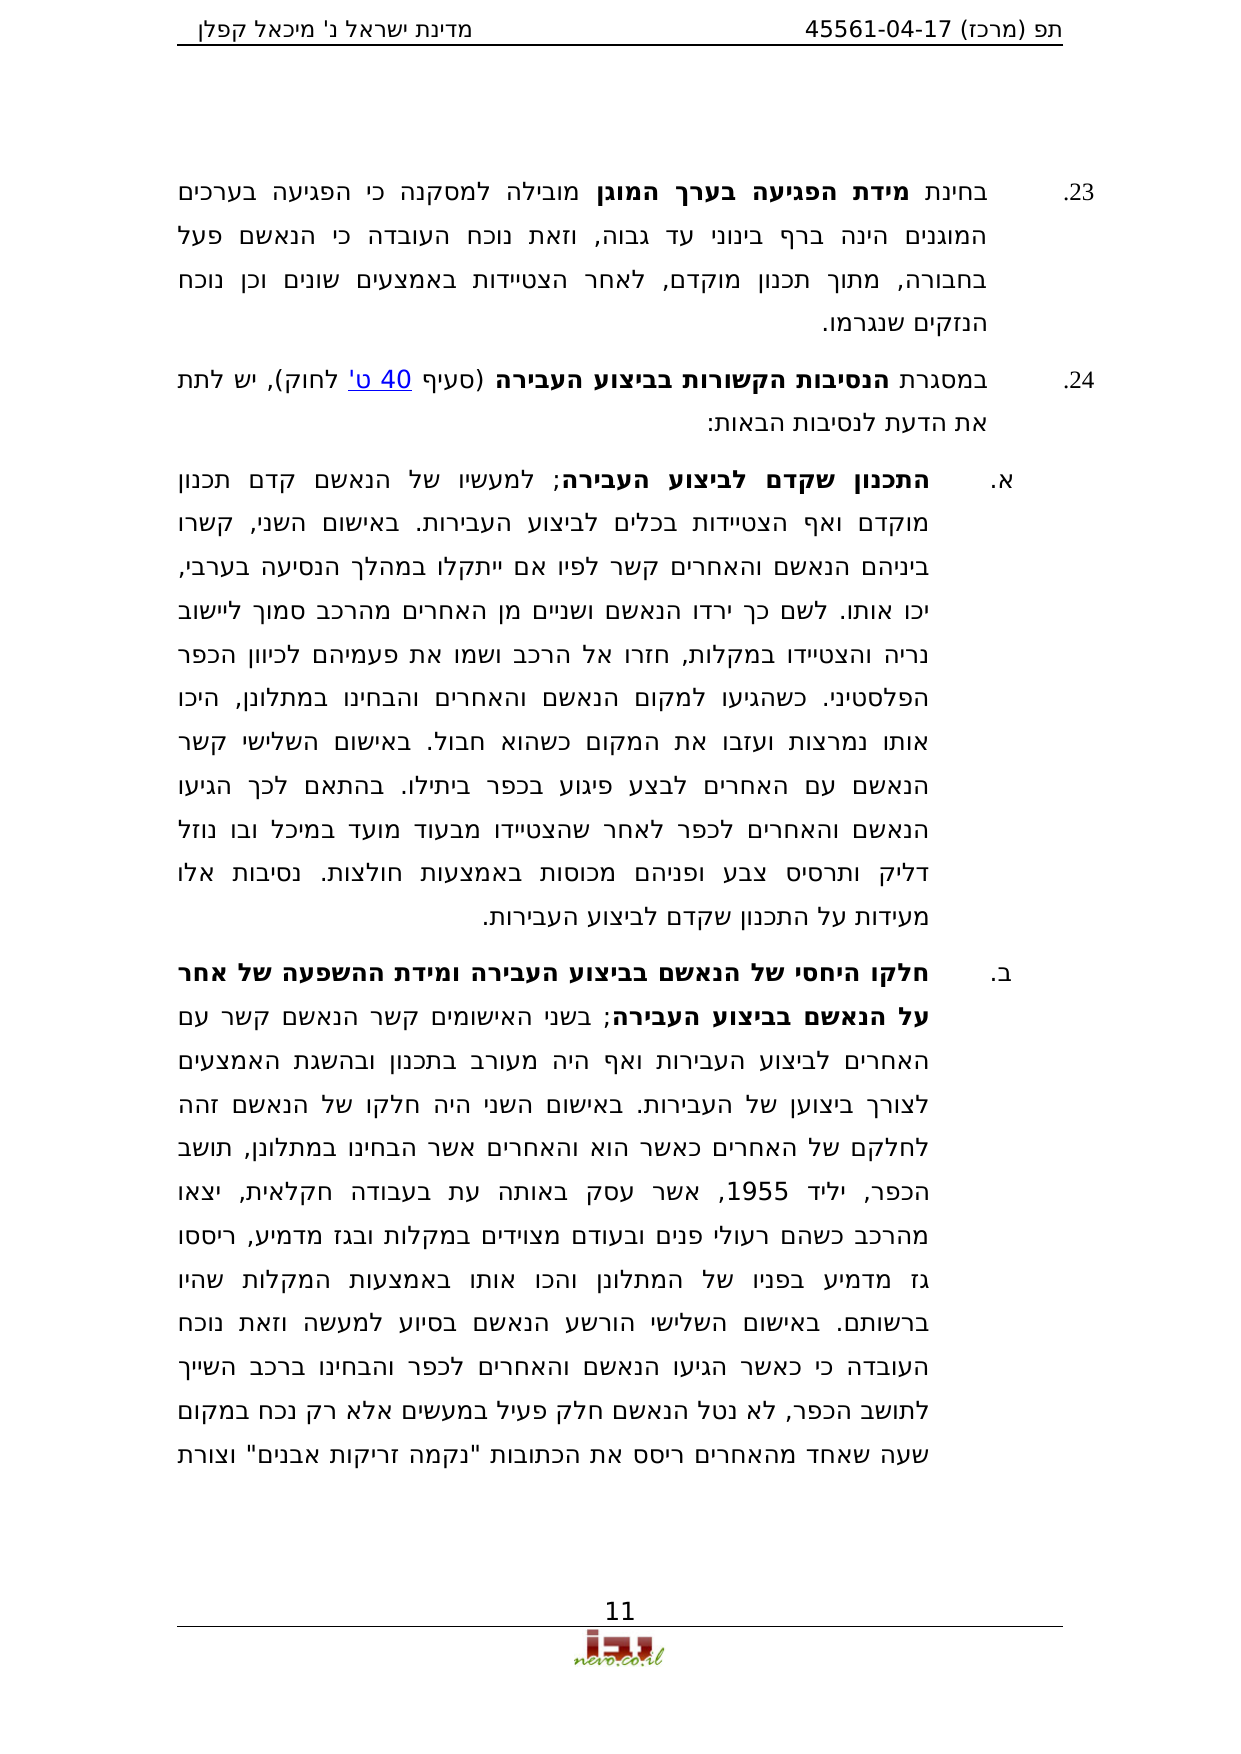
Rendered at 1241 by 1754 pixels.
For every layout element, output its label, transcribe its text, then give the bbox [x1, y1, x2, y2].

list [177, 959, 989, 1469]
list בחינת מידת הפגיעה בערך המוגן מובילה למסקנה כי הפגיעה בערכים המוגנים הינה ברף בינוני עד גבוה, וזאת נוכח העובדה כי הנאשם פעל בחבורה, מתוך תכנון מוקדם, לאחר הצטיידות באמצעים שונים וכן נוכח הנזקים שנגרמו. [177, 177, 1063, 338]
list התכנון שקדם לביצוע העבירה; למעשיו של הנאשם קדם תכנון מוקדם ואף הצטיידות בכלים לביצוע העבירות. באישום השני, קשרו ביניהם הנאשם והאחרים קשר לפיו אם ייתקלו במהלך הנסיעה בערבי, יכו אותו. לשם כך ירדו הנאשם ושניים מן האחרים מהרכב סמוך ליישוב נריה והצטיידו במקלות, חזרו אל הרכב ושמו את פעמיהם לכיוון הכפר הפלסטיני. כשהגיעו למקום הנאשם והאחרים והבחינו במתלונן, היכו אותו נמרצות ועזבו את המקום כשהוא חבול. באישום השלישי קשר הנאשם עם האחרים לבצע פיגוע בכפר ביתילו. בהתאם לכך הגיעו הנאשם והאחרים לכפר לאחר שהצטיידו מבעוד מועד במיכל ובו נוזל דליק ותרסיס צבע ופניהם מכוסות באמצעות חולצות. נסיבות אלו מעידות על התכנון שקדם לביצוע העבירות. [177, 465, 989, 932]
list במסגרת הנסיבות הקשורות בביצוע העבירה (סעיף 40 ט' לחוק), יש לתת את הדעת לנסיבות הבאות: [177, 365, 1063, 438]
picture [574, 1629, 666, 1667]
